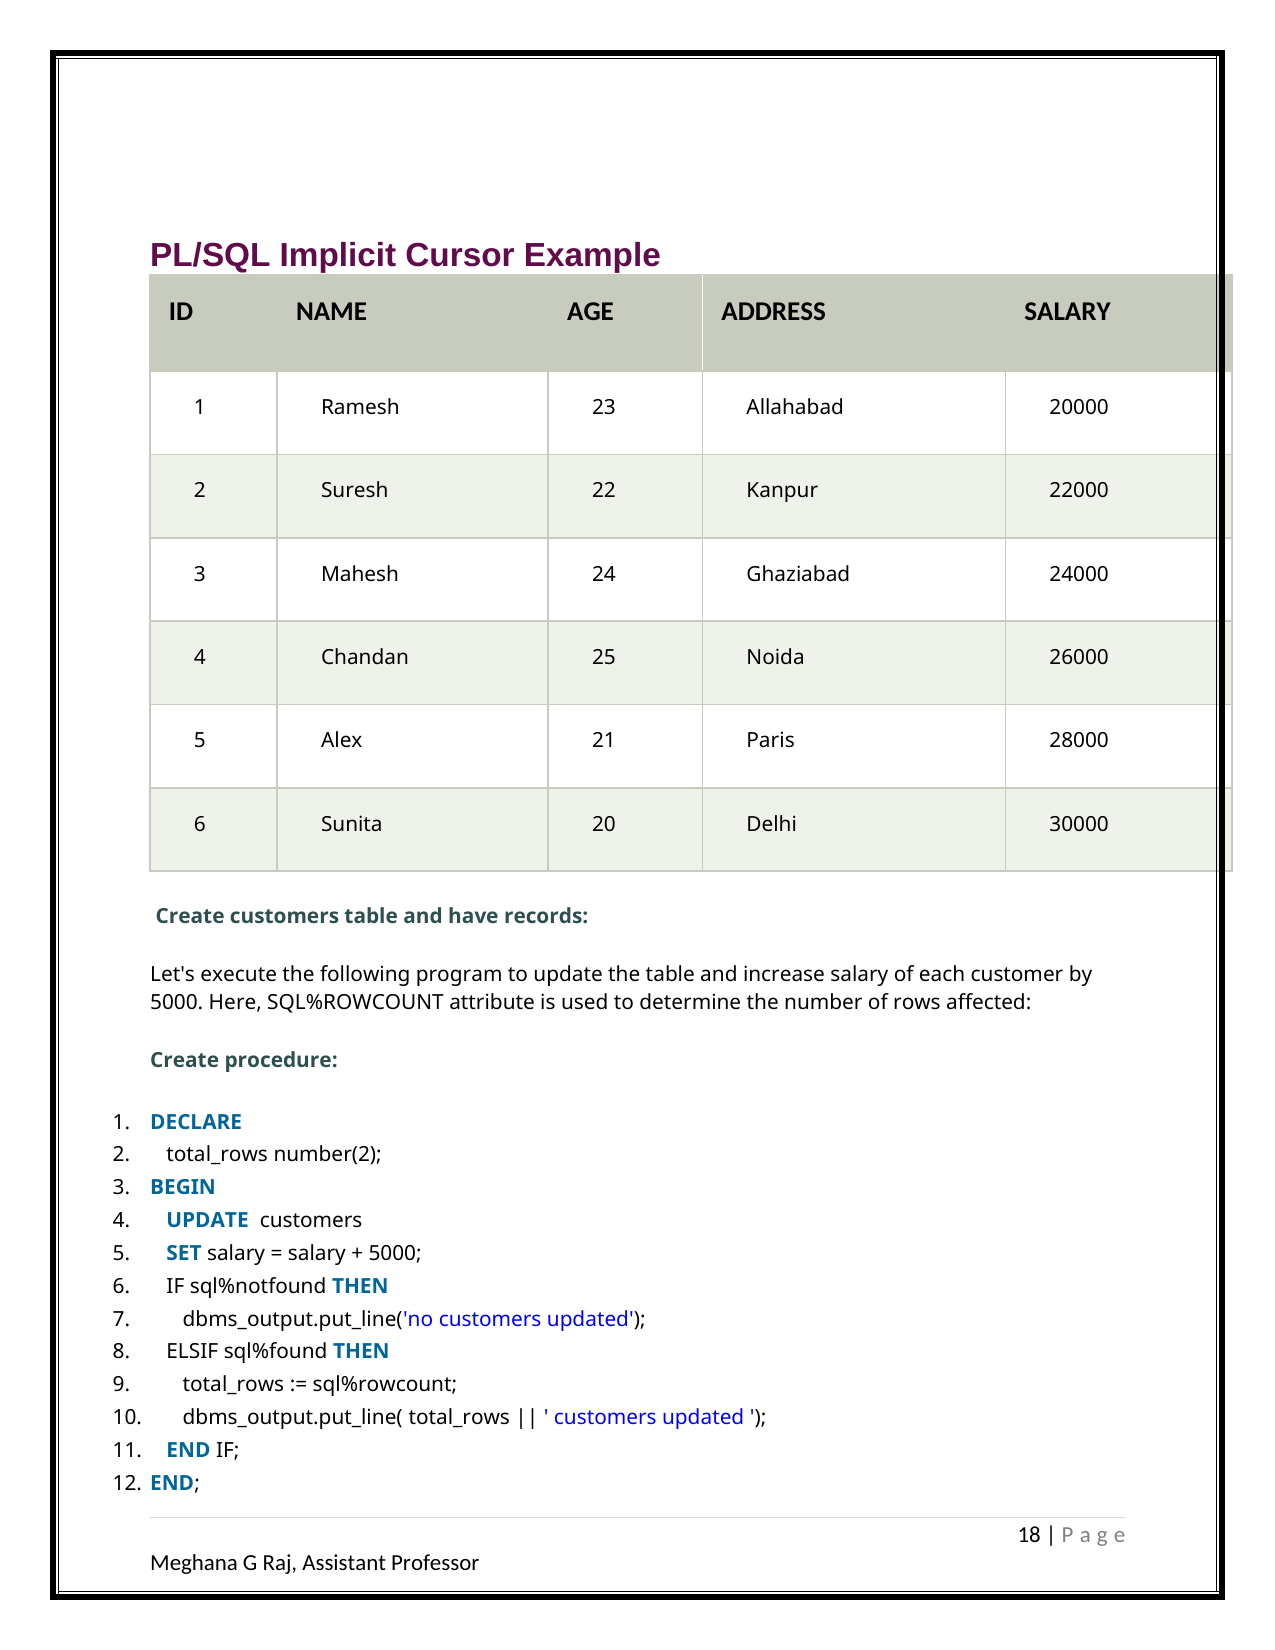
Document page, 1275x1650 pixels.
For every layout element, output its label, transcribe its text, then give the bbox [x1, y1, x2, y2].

table_cell 26000 [1006, 622, 1216, 704]
table_cell Ramesh [278, 372, 547, 454]
table_header AGE [548, 275, 702, 370]
list total_rows := sql%rowcount; [112, 1365, 1125, 1398]
table_cell 6 [151, 789, 276, 870]
table_cell 5 [151, 705, 276, 787]
table_cell Noida [703, 622, 1005, 704]
table_cell 23 [549, 372, 702, 454]
list UPDATE customers [112, 1201, 1125, 1234]
table_cell 20 [549, 789, 702, 870]
list END IF; [112, 1431, 1125, 1463]
table_cell Sunita [278, 789, 547, 870]
table_cell 24 [549, 539, 702, 620]
table_cell 22 [549, 455, 702, 537]
list IF sql%notfound THEN [112, 1266, 1125, 1299]
list dbms_output.put_line('no customers updated'); [112, 1299, 1125, 1332]
table_cell 25 [549, 622, 702, 704]
table_header SALARY [1005, 275, 1216, 370]
list dbms_output.put_line( total_rows || ' customers updated '); [112, 1398, 1125, 1431]
table_cell 24000 [1006, 539, 1216, 620]
table_cell 1 [151, 372, 276, 454]
list BEGIN [112, 1168, 1125, 1201]
table_cell Delhi [703, 789, 1005, 870]
table_cell Mahesh [278, 539, 547, 620]
table_cell Suresh [278, 455, 547, 537]
text Create customers table and have records: [150, 901, 1125, 929]
table_cell Allahabad [703, 372, 1005, 454]
table_cell 28000 [1006, 705, 1216, 787]
table_cell Kanpur [703, 455, 1005, 537]
table_cell Chandan [278, 622, 547, 704]
table_cell 20000 [1006, 372, 1216, 454]
table_cell Ghaziabad [703, 539, 1005, 620]
list DECLARE [112, 1102, 1125, 1135]
table_cell 3 [151, 539, 276, 620]
table_cell 22000 [1006, 455, 1216, 537]
list SET salary = salary + 5000; [112, 1234, 1125, 1266]
list total_rows number(2); [112, 1135, 1125, 1168]
table_header ADDRESS [703, 275, 1005, 370]
table_cell 30000 [1006, 789, 1216, 870]
table_cell 4 [151, 622, 276, 704]
table_cell Alex [278, 705, 547, 787]
text Create procedure: [150, 1045, 1125, 1073]
list ELSIF sql%found THEN [112, 1332, 1125, 1365]
list END; [112, 1463, 1125, 1496]
table_header ID [151, 275, 277, 370]
table_header NAME [277, 275, 548, 370]
text Let's execute the following program to update the table and increase salary of each customer by 5000. Here, SQL%ROWCOUNT attribute is used to determine the number of rows affected: [150, 959, 1125, 1016]
table_cell 21 [549, 705, 702, 787]
table_cell 2 [151, 455, 276, 537]
table_cell Paris [703, 705, 1005, 787]
subtitle PL/SQL Implicit Cursor Example [150, 235, 1125, 274]
